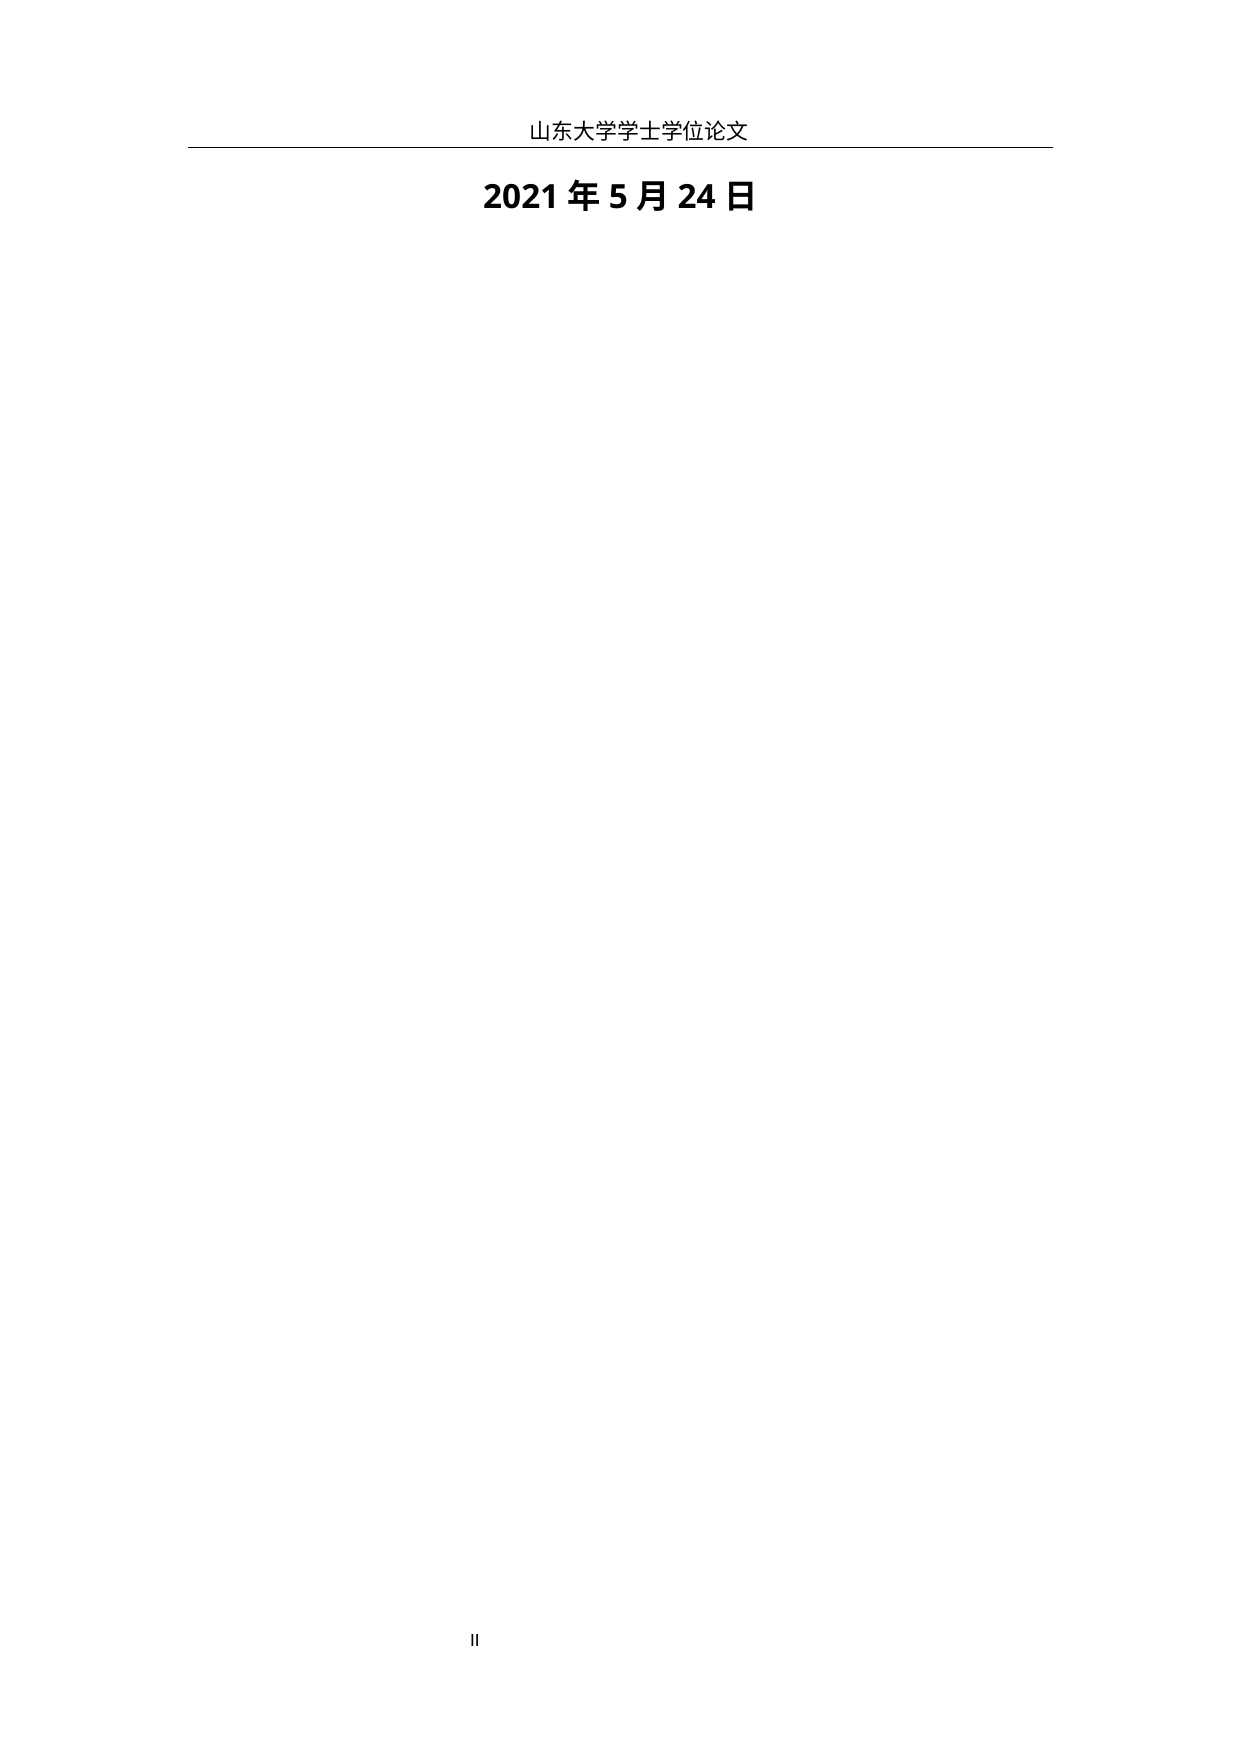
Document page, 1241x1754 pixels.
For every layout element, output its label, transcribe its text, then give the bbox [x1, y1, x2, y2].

text 2021 年 5 月 24 日 [187, 162, 1053, 227]
